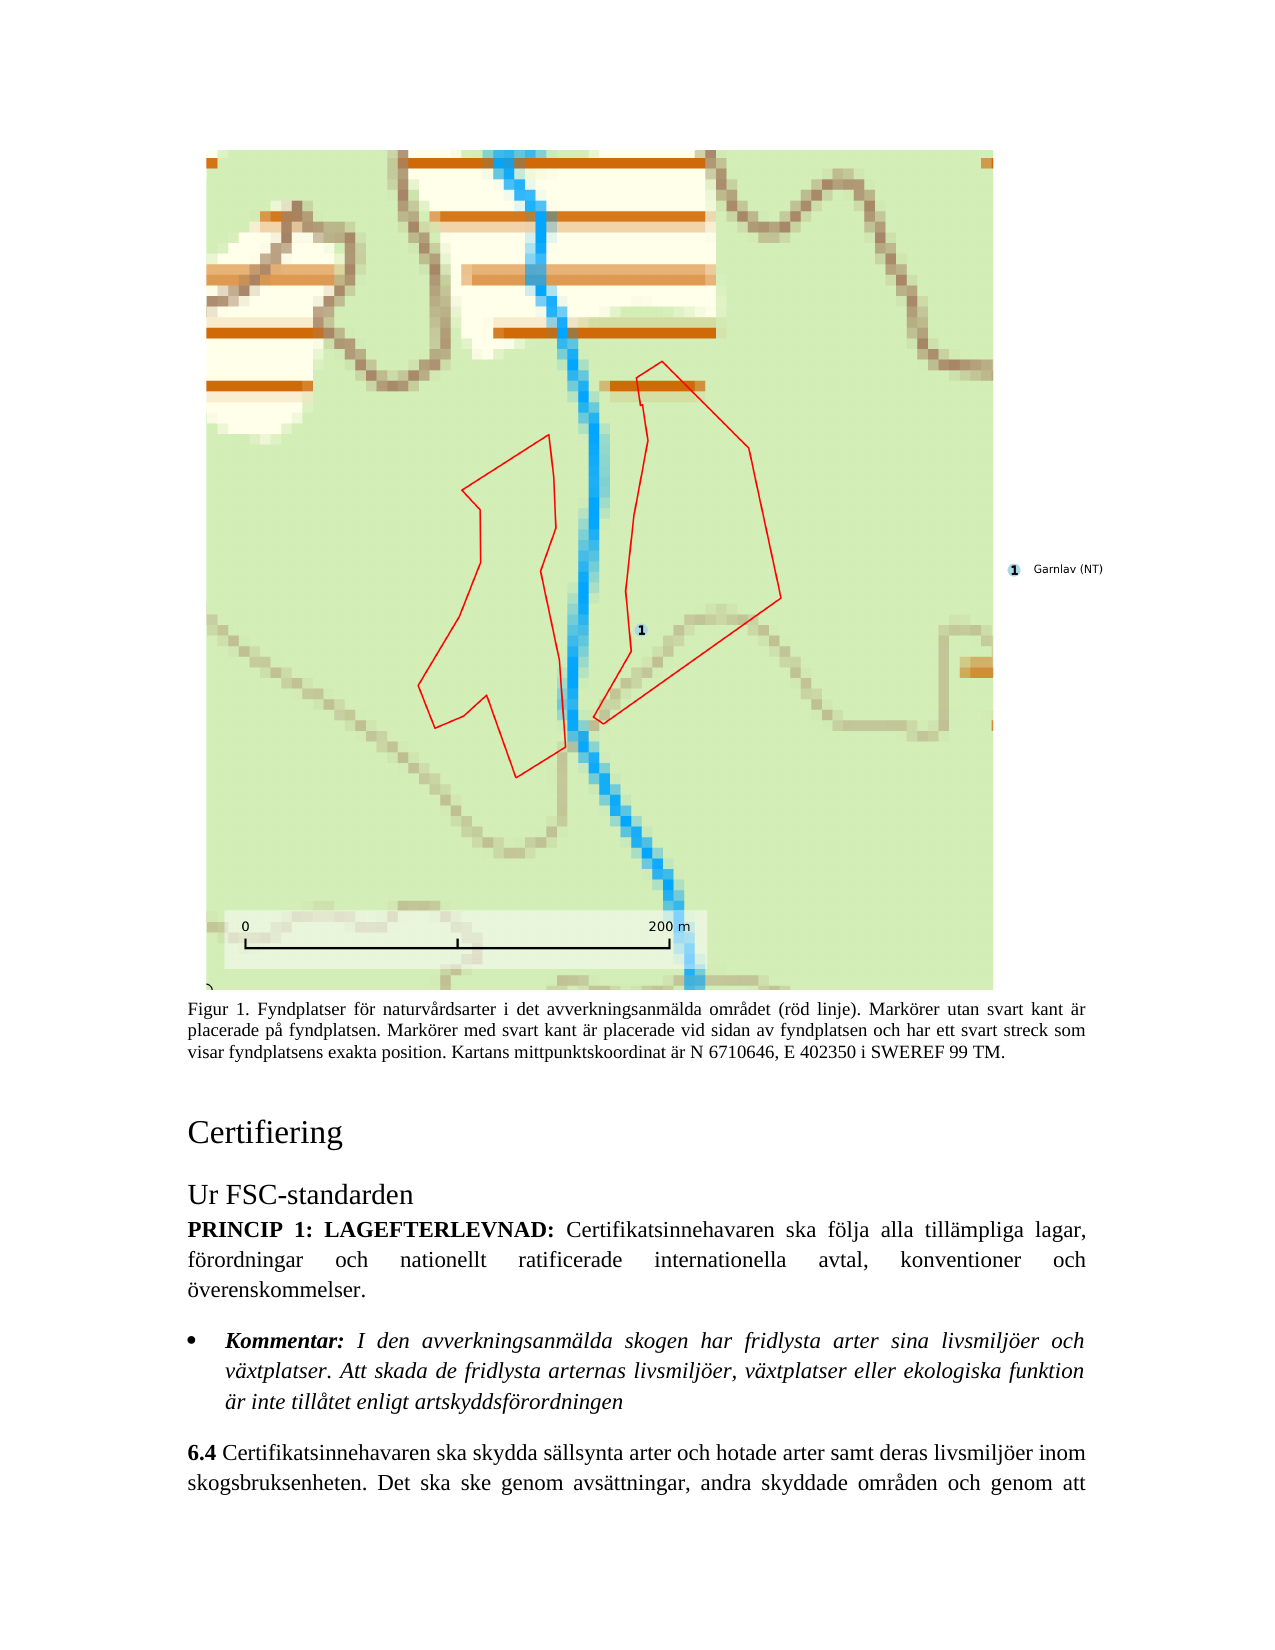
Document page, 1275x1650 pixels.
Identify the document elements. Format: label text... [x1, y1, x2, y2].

text Figur 1. Fyndplatser för naturvårdsarter i det avverkningsanmälda området (röd linje). Markörer utan svart kant är placerade på fyndplatsen. Markörer med svart kant är placerade vid sidan av fyndplatsen och har ett svart streck som visar fyndplatsens exakta position. Kartans mittpunktskoordinat är N 6710646, E 402350 i SWEREF 99 TM. [187, 998, 1087, 1062]
text PRINCIP 1: LAGEFTERLEVNAD: Certifikatsinnehavaren ska följa alla tillämpliga lagar, förordningar och nationellt ratificerade internationella avtal, konventioner och överenskommelser. [187, 1216, 1087, 1303]
subtitle Certifiering [187, 1112, 1087, 1151]
subtitle Ur FSC-standarden [187, 1177, 1087, 1211]
picture [206, 150, 1107, 990]
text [187, 1439, 1087, 1495]
list Kommentar: I den avverkningsanmälda skogen har fridlysta arter sina livsmiljöer och växtplatser. Att skada de fridlysta arternas livsmiljöer, växtplatser eller ekologiska funktion är inte tillåtet enligt artskyddsförordningen [187, 1327, 1087, 1414]
